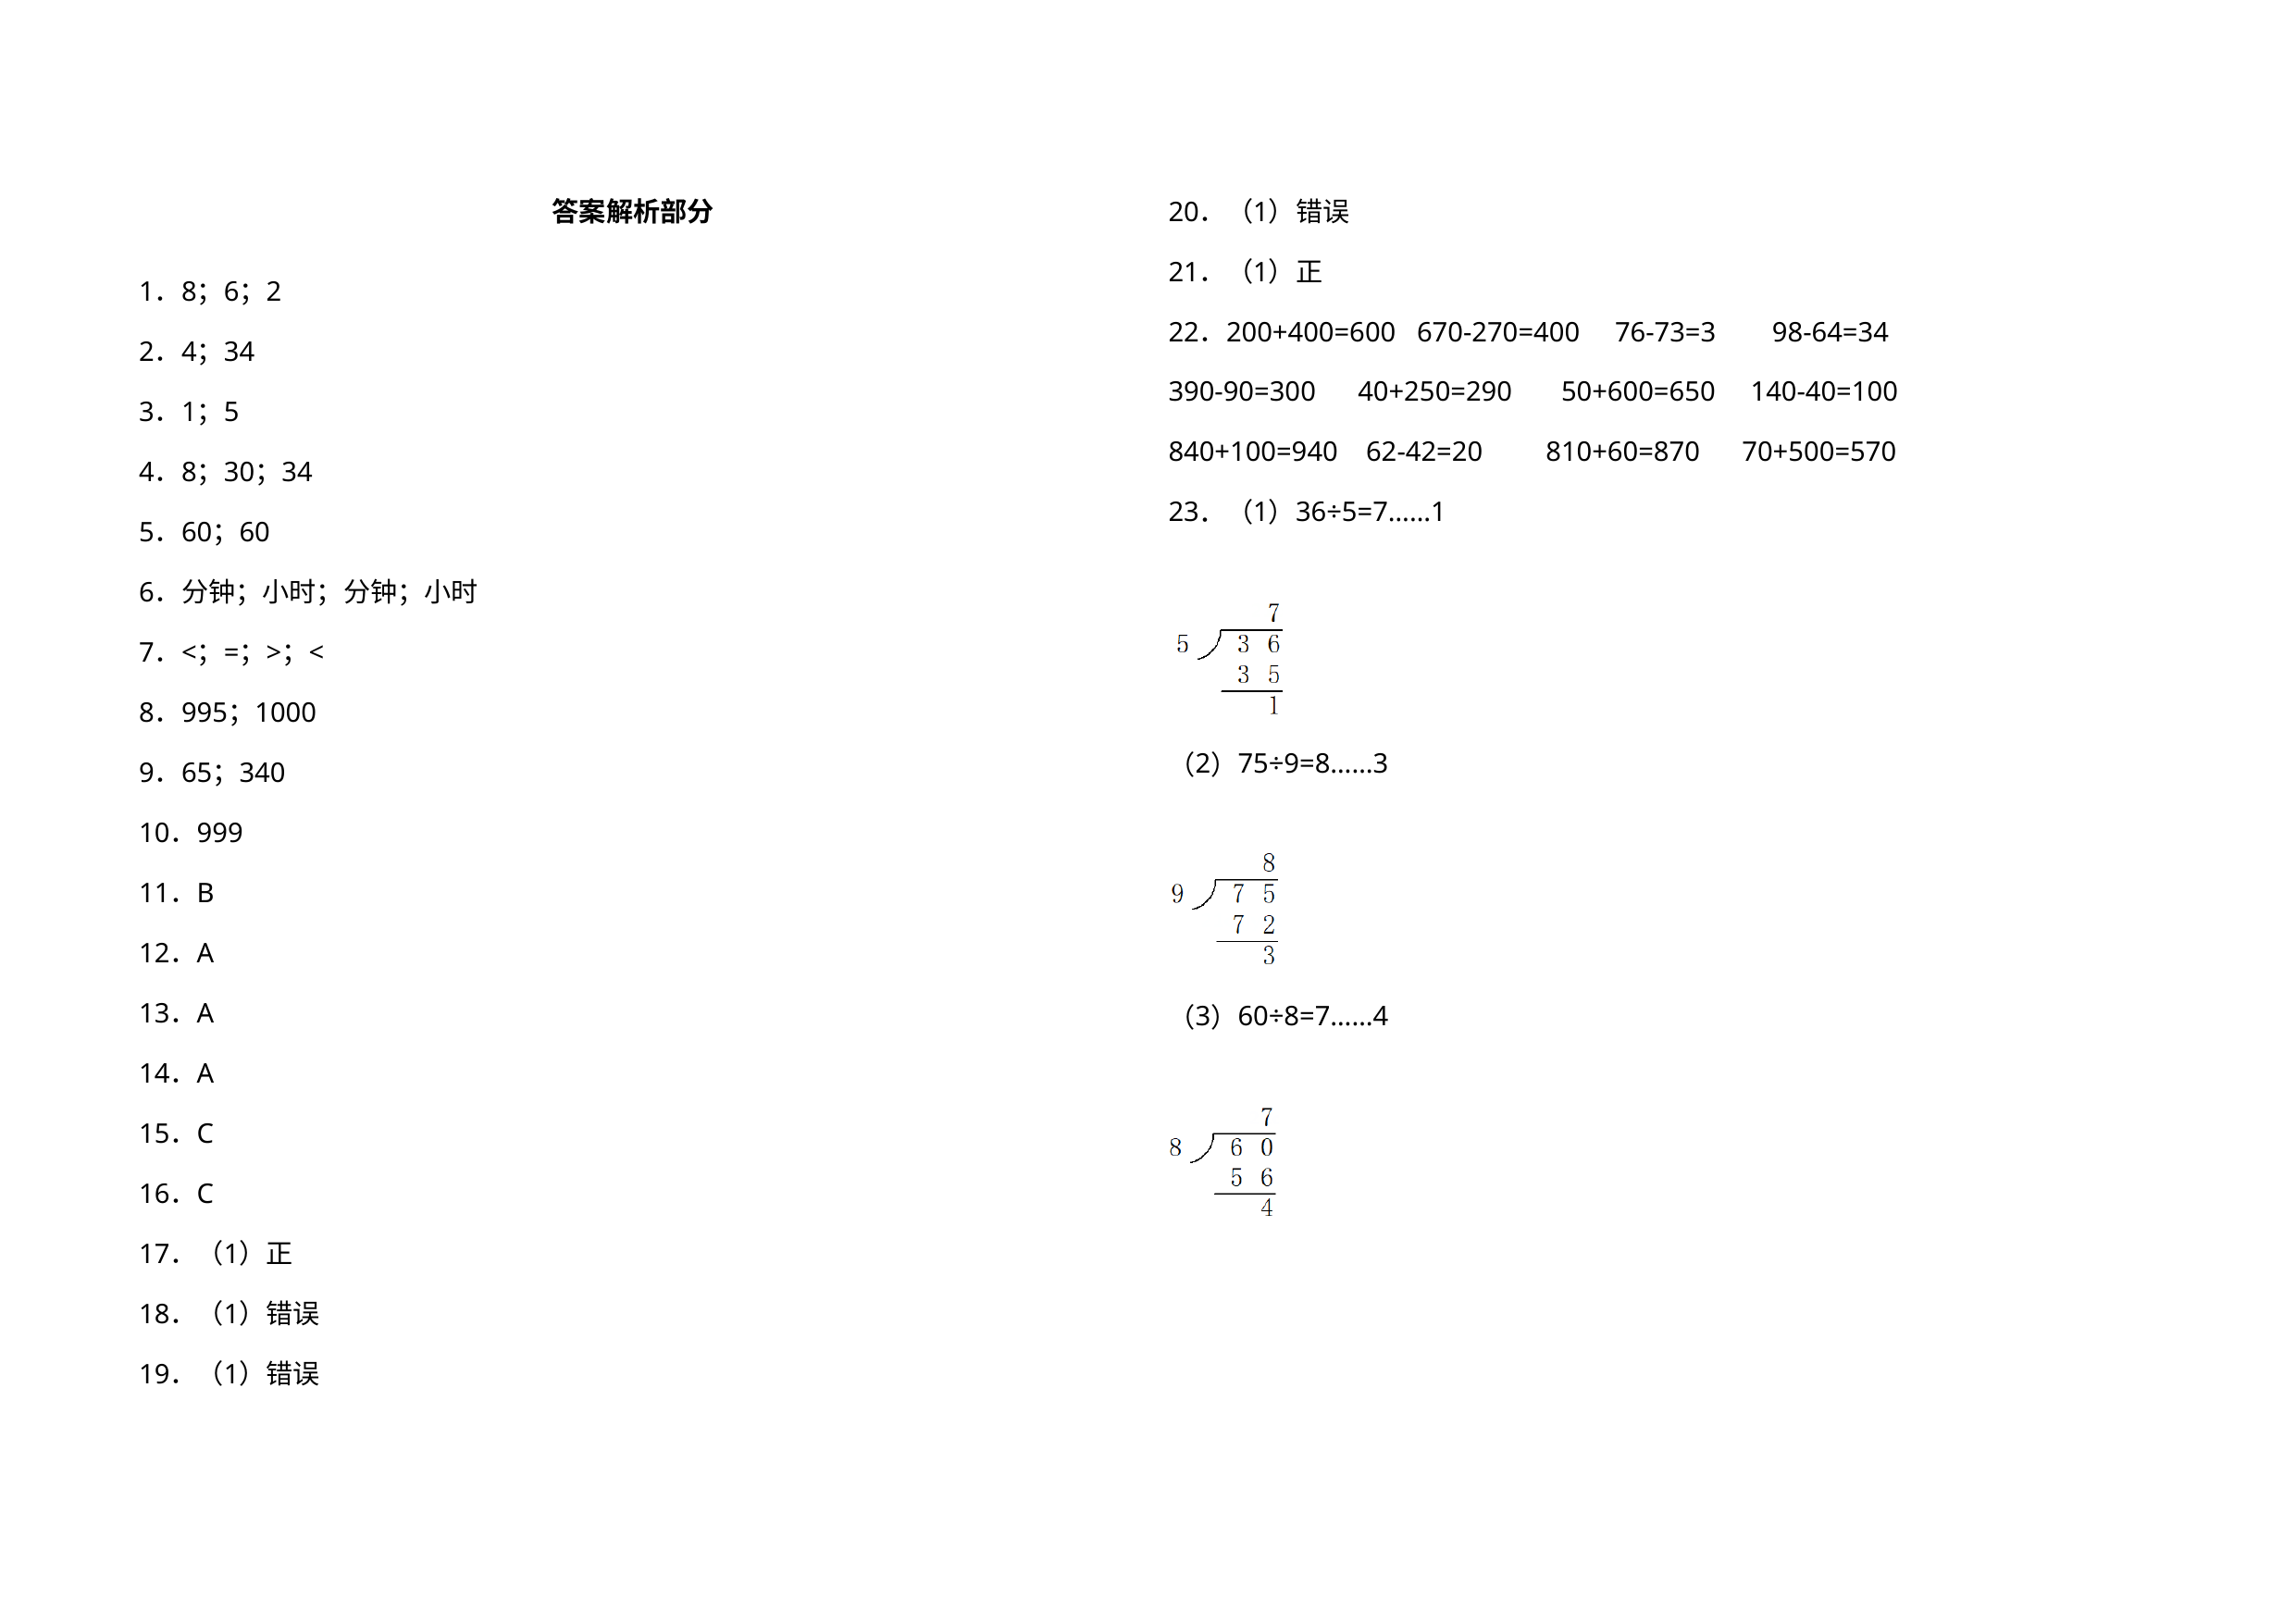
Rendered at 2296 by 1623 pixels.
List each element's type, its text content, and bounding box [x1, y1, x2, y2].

text 16．C [139, 1162, 1127, 1222]
text 390-90=300 40+250=290 50+600=650 140-40=100 [1168, 360, 2156, 420]
text 12．A [139, 922, 1127, 982]
text 15．C [139, 1102, 1127, 1162]
text 1．8；6；2 [139, 260, 1127, 320]
text 18．（1）错误 [139, 1282, 1127, 1343]
picture [1168, 853, 1282, 967]
text 14．A [139, 1042, 1127, 1102]
text 5．60；60 [139, 501, 1127, 561]
text 17．（1）正 [139, 1222, 1127, 1282]
text 4．8；30；34 [139, 440, 1127, 501]
text 22．200+400=600 670-270=400 76-73=3 98-64=34 [1168, 300, 2156, 360]
text 840+100=940 62-42=20 810+60=870 70+500=570 [1168, 420, 2156, 480]
text 8．995；1000 [139, 681, 1127, 741]
text 13．A [139, 982, 1127, 1042]
text 10．999 [139, 801, 1127, 861]
picture [1168, 1105, 1279, 1219]
text 11．B [139, 861, 1127, 922]
text 答案解析部分 [139, 180, 1127, 240]
text （2）75÷9=8……3 [1168, 733, 2156, 973]
text 19．（1）错误 [139, 1343, 1127, 1403]
text 7．<；=；>；< [139, 621, 1127, 681]
text 3．1；5 [139, 380, 1127, 440]
text 20．（1）错误 [1168, 180, 2156, 240]
text 23．（1）36÷5=7……1 [1168, 480, 2156, 721]
text （3）60÷8=7……4 [1168, 985, 2156, 1226]
text 2．4；34 [139, 320, 1127, 380]
text 9．65；340 [139, 741, 1127, 801]
text 6．分钟；小时；分钟；小时 [139, 561, 1127, 621]
picture [1168, 601, 1285, 717]
text 21．（1）正 [1168, 240, 2156, 300]
